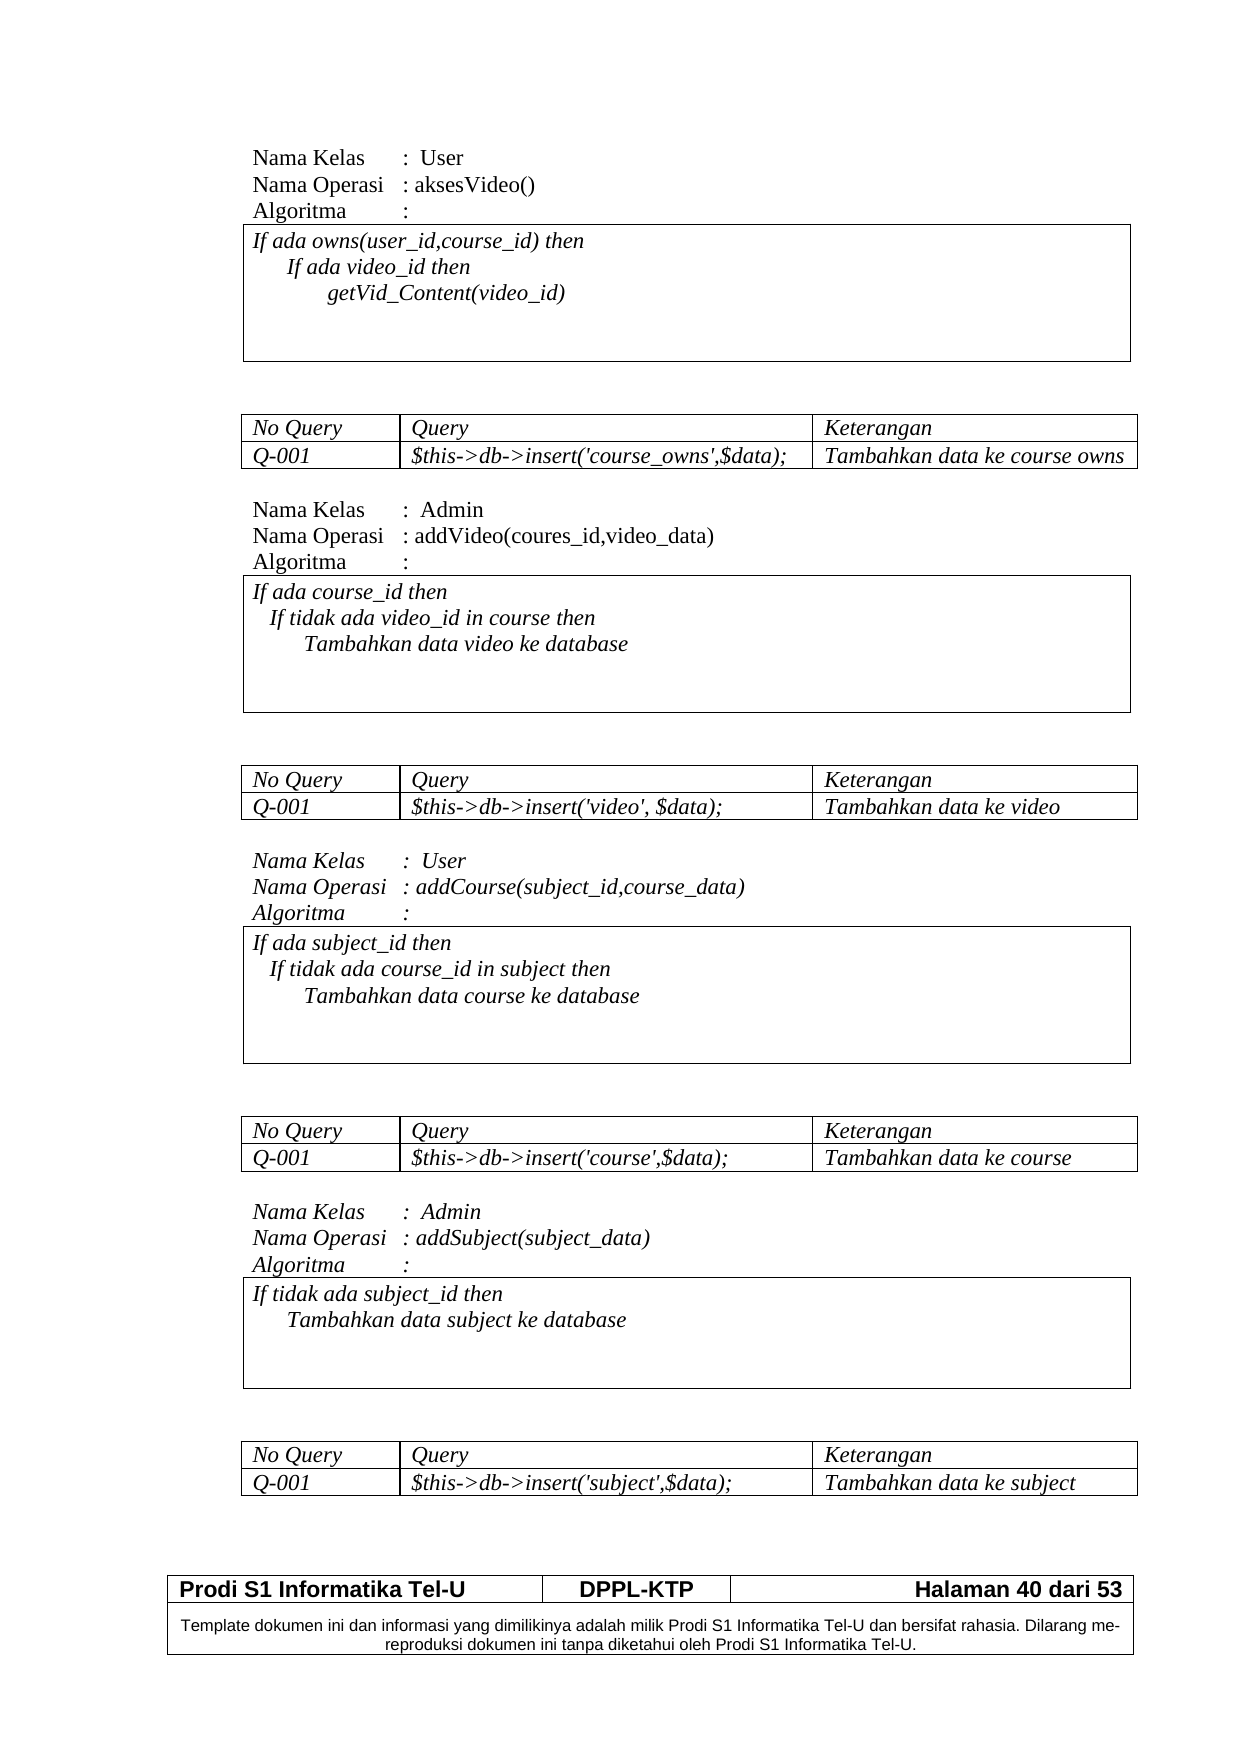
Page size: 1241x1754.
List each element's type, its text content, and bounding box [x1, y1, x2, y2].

table_header Query [401, 1117, 812, 1143]
text Nama Operasi : addCourse(subject_id,course_data) [252, 873, 1122, 899]
table_header Keterangan [813, 415, 1137, 441]
text If ada subject_id then [244, 927, 1130, 952]
table_header Query [401, 1442, 812, 1468]
table_cell Tambahkan data ke subject [813, 1469, 1137, 1495]
text If ada video_id then [244, 250, 1130, 276]
text getVid_Content(video_id) [244, 276, 1130, 306]
table_cell Q-001 [242, 442, 399, 468]
text If tidak ada course_id in subject then [244, 952, 1130, 978]
text Nama Kelas : User [252, 144, 1122, 171]
table_cell Q-001 [242, 1469, 399, 1495]
table_cell Tambahkan data ke video [813, 793, 1137, 819]
text Tambahkan data subject ke database [244, 1303, 1130, 1333]
text Algoritma : [252, 1251, 1122, 1277]
table_cell $this->db->insert('video', $data); [401, 793, 812, 819]
text Nama Kelas : Admin [252, 496, 1122, 522]
table_cell $this->db->insert('course',$data); [401, 1144, 812, 1171]
text If ada owns(user_id,course_id) then [244, 225, 1130, 250]
text Algoritma : [252, 197, 1122, 223]
table_cell Q-001 [242, 1144, 399, 1171]
text Nama Operasi : aksesVideo() [252, 171, 1122, 197]
table_header No Query [242, 766, 399, 792]
table_header Query [401, 766, 812, 792]
text If tidak ada subject_id then [244, 1278, 1130, 1303]
table_header Keterangan [813, 1442, 1137, 1468]
table_cell Tambahkan data ke course owns [813, 442, 1137, 468]
text Algoritma : [252, 548, 1122, 575]
table_header No Query [242, 1117, 399, 1143]
table_cell Q-001 [242, 793, 399, 819]
table_header Keterangan [813, 1117, 1137, 1143]
text Nama Operasi : addVideo(coures_id,video_data) [252, 522, 1122, 548]
text If tidak ada video_id in course then [244, 601, 1130, 627]
table_cell Tambahkan data ke course [813, 1144, 1137, 1171]
text Tambahkan data course ke database [244, 978, 1130, 1008]
table_header No Query [242, 415, 399, 441]
text Nama Kelas : Admin [252, 1198, 1122, 1224]
text Algoritma : [252, 899, 1122, 926]
text Nama Kelas : User [252, 847, 1122, 873]
text Tambahkan data video ke database [244, 627, 1130, 657]
table_cell $this->db->insert('subject',$data); [401, 1469, 812, 1495]
text If ada course_id then [244, 576, 1130, 601]
table_header Query [401, 415, 812, 441]
table_header No Query [242, 1442, 399, 1468]
table_header Keterangan [813, 766, 1137, 792]
table_cell $this->db->insert('course_owns',$data); [401, 442, 812, 468]
text Nama Operasi : addSubject(subject_data) [252, 1224, 1122, 1251]
